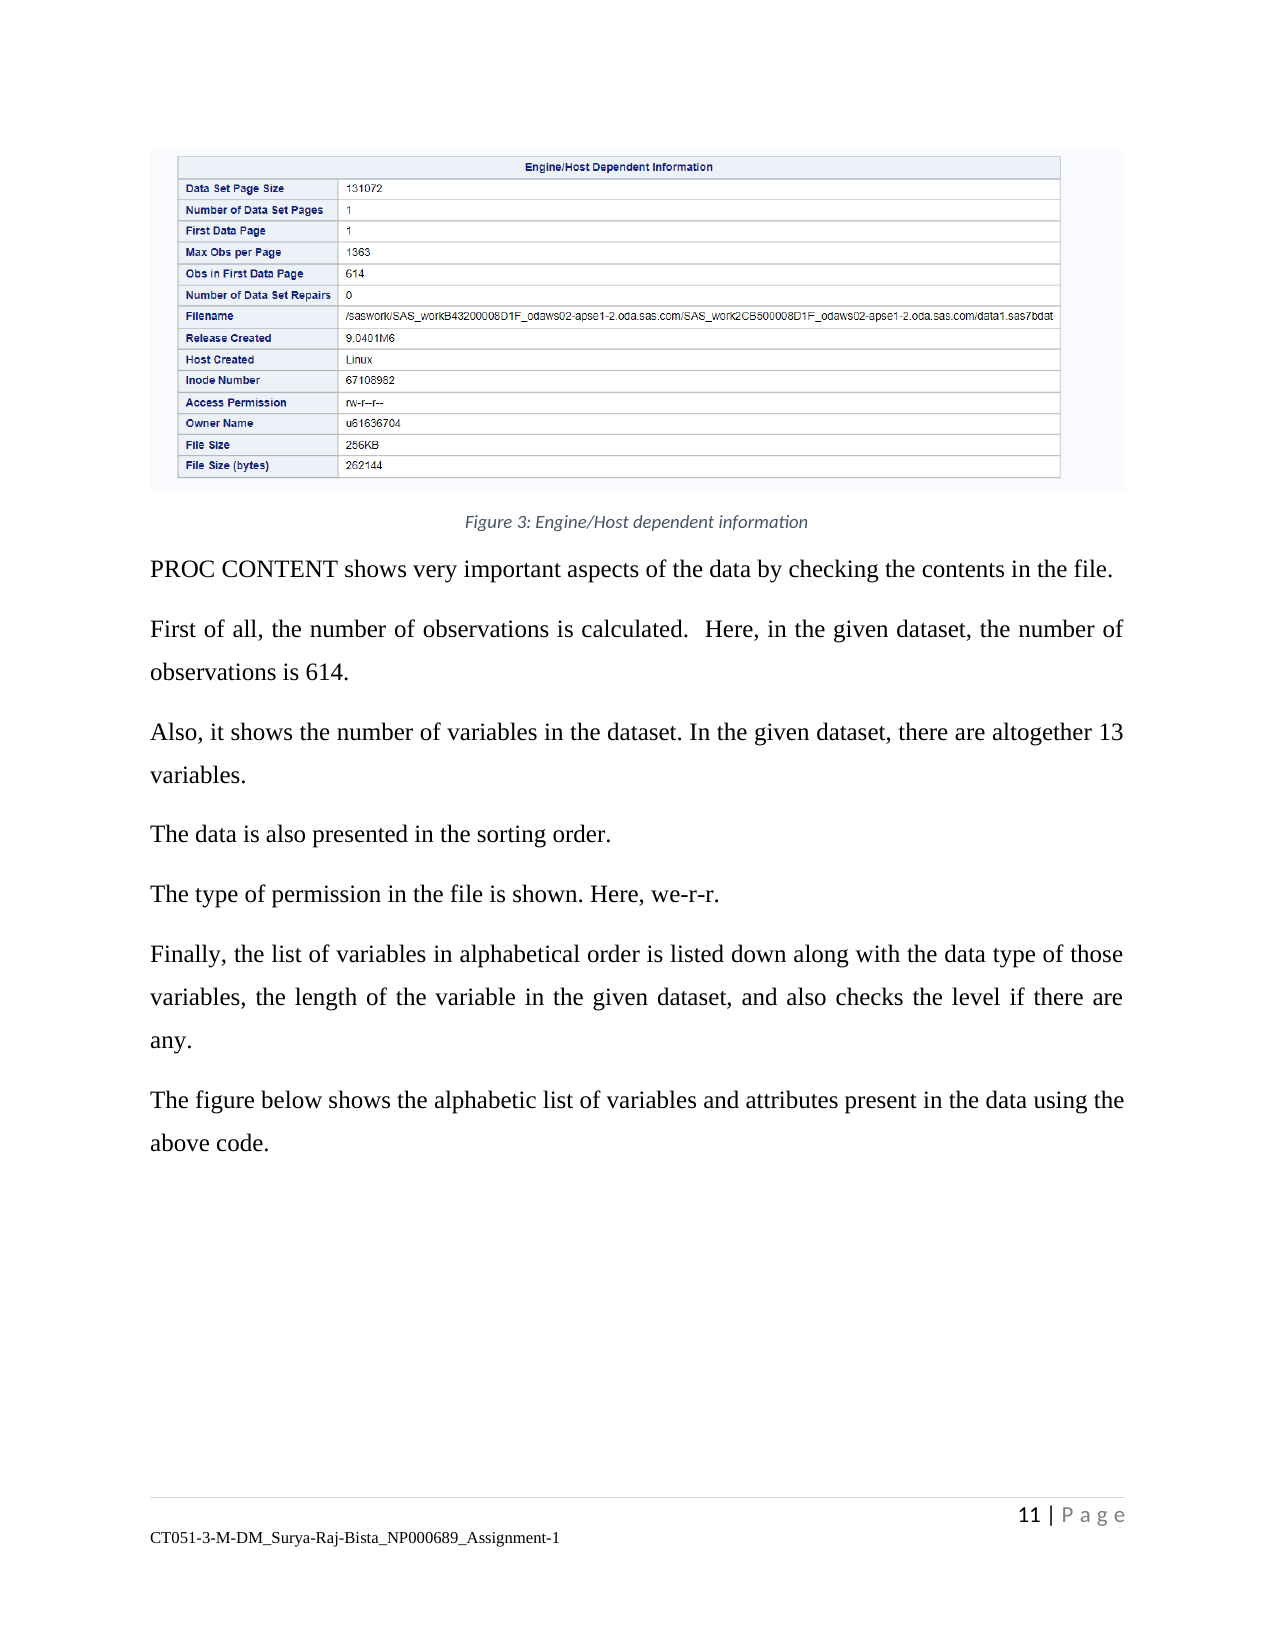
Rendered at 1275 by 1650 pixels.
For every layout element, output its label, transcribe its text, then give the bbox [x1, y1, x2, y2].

text First of all, the number of observations is calculated. Here, in the given dataset, the number of observations is 614. [150, 614, 1125, 686]
text PROC CONTENT shows very important aspects of the data by checking the contents in the file. [150, 554, 1125, 583]
text The data is also presented in the sorting order. [150, 819, 1125, 848]
text Also, it shows the number of variables in the dataset. In the given dataset, there are altogether 13 variables. [150, 717, 1125, 788]
picture [150, 150, 1125, 492]
text Finally, the list of variables in alphabetical order is listed down along with the data type of those variables, the length of the variable in the given dataset, and also checks the level if there are any. [150, 939, 1125, 1054]
text The type of permission in the file is shown. Here, we-r-r. [150, 879, 1125, 908]
text The figure below shows the alphabetic list of variables and attributes present in the data using the above code. [150, 1085, 1125, 1157]
